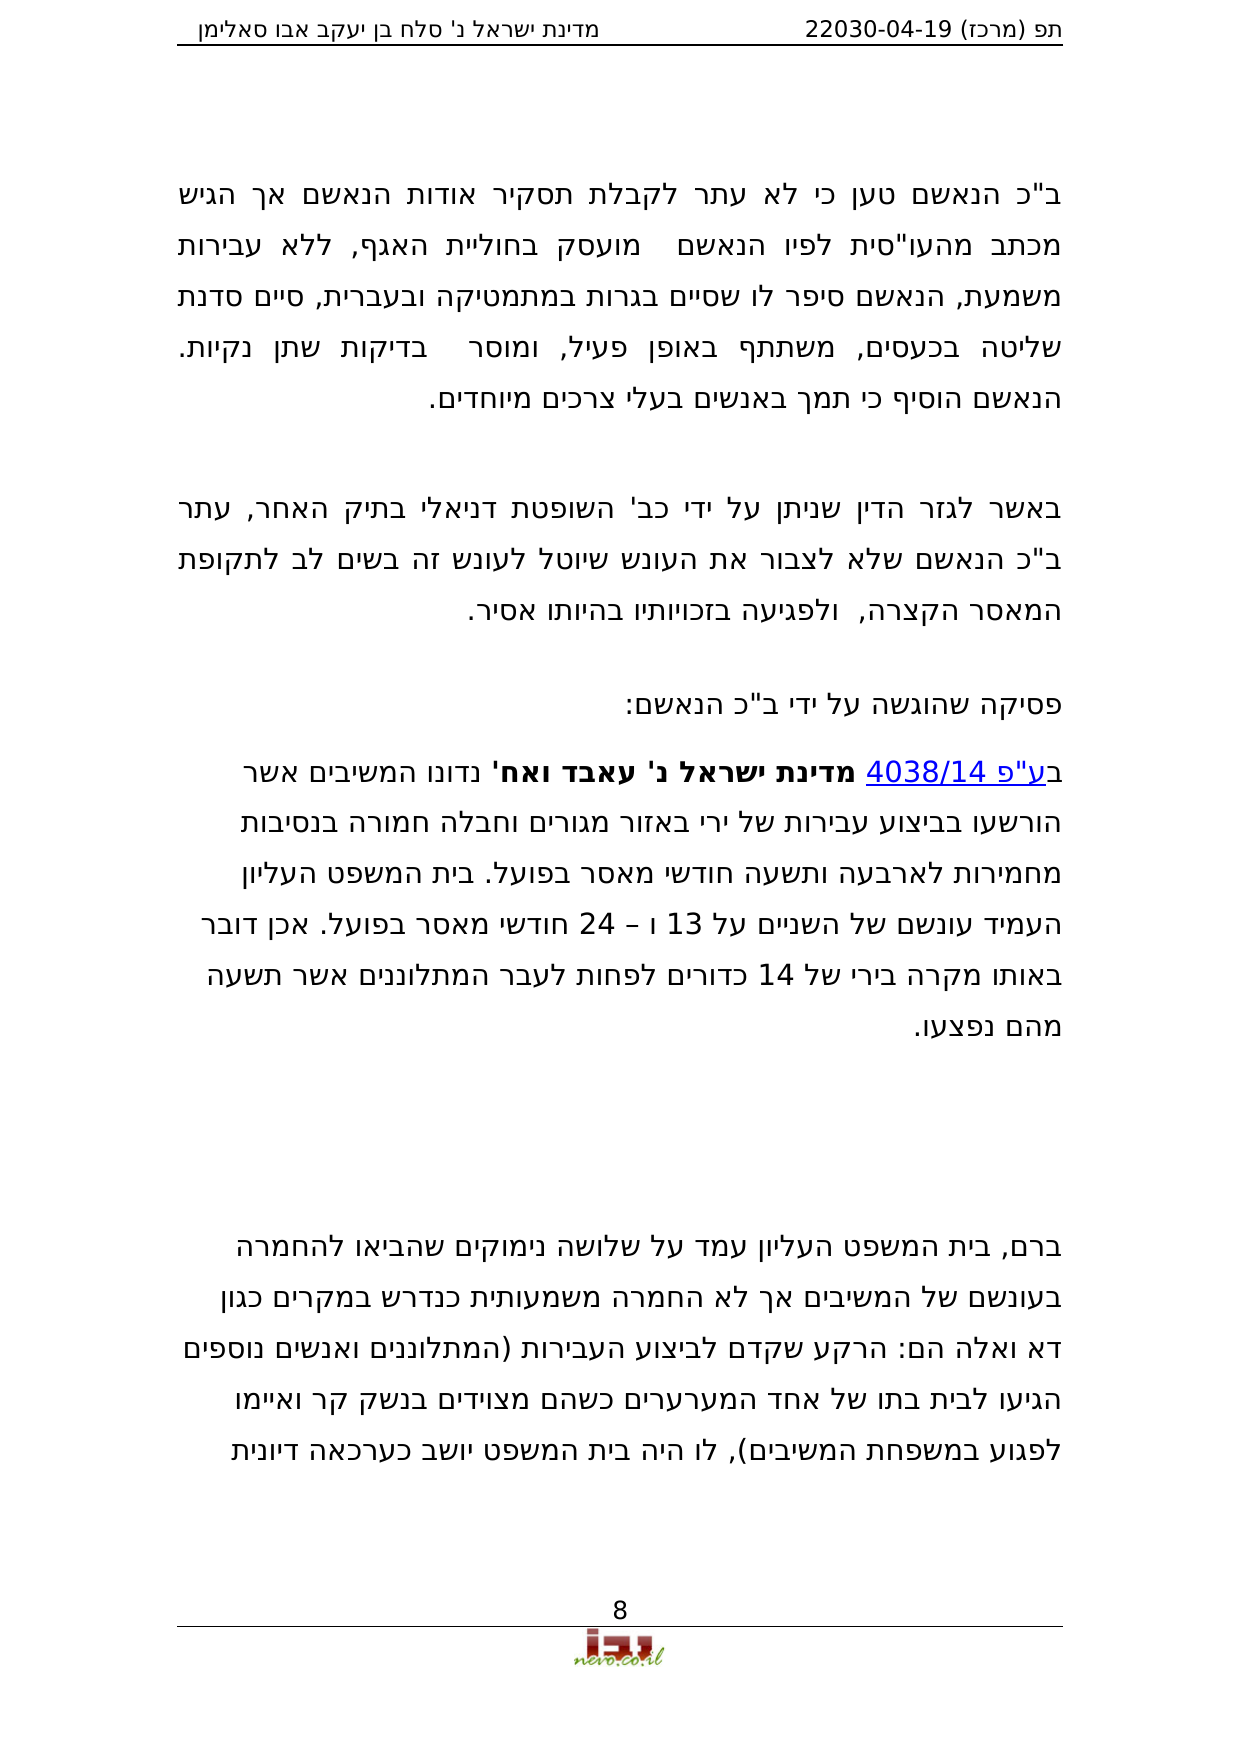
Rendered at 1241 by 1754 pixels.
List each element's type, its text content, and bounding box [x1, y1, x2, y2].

text ב"כ הנאשם טען כי לא עתר לקבלת תסקיר אודות הנאשם אך הגיש מכתב מהעו"סית לפיו הנאשם מועסק בחוליית האגף, ללא עבירות משמעת, הנאשם סיפר לו שסיים בגרות במתמטיקה ובעברית, סיים סדנת שליטה בכעסים, משתתף באופן פעיל, ומוסר בדיקות שתן נקיות. הנאשם הוסיף כי תמך באנשים בעלי צרכים מיוחדים. [177, 177, 1063, 415]
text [177, 1229, 1063, 1467]
text פסיקה שהוגשה על ידי ב"כ הנאשם: [177, 687, 1063, 721]
text בע"פ 4038/14 מדינת ישראל נ' עאבד ואח' נדונו המשיבים אשר הורשעו בביצוע עבירות של ירי באזור מגורים וחבלה חמורה בנסיבות מחמירות לארבעה ותשעה חודשי מאסר בפועל. בית המשפט העליון העמיד עונשם של השניים על 13 ו – 24 חודשי מאסר בפועל. אכן דובר באותו מקרה בירי של 14 כדורים לפחות לעבר המתלוננים אשר תשעה מהם נפצעו. [177, 755, 1063, 1043]
picture [574, 1628, 666, 1667]
text באשר לגזר הדין שניתן על ידי כב' השופטת דניאלי בתיק האחר, עתר ב"כ הנאשם שלא לצבור את העונש שיוטל לעונש זה בשים לב לתקופת המאסר הקצרה, ולפגיעה בזכויותיו בהיותו אסיר. [177, 491, 1063, 627]
